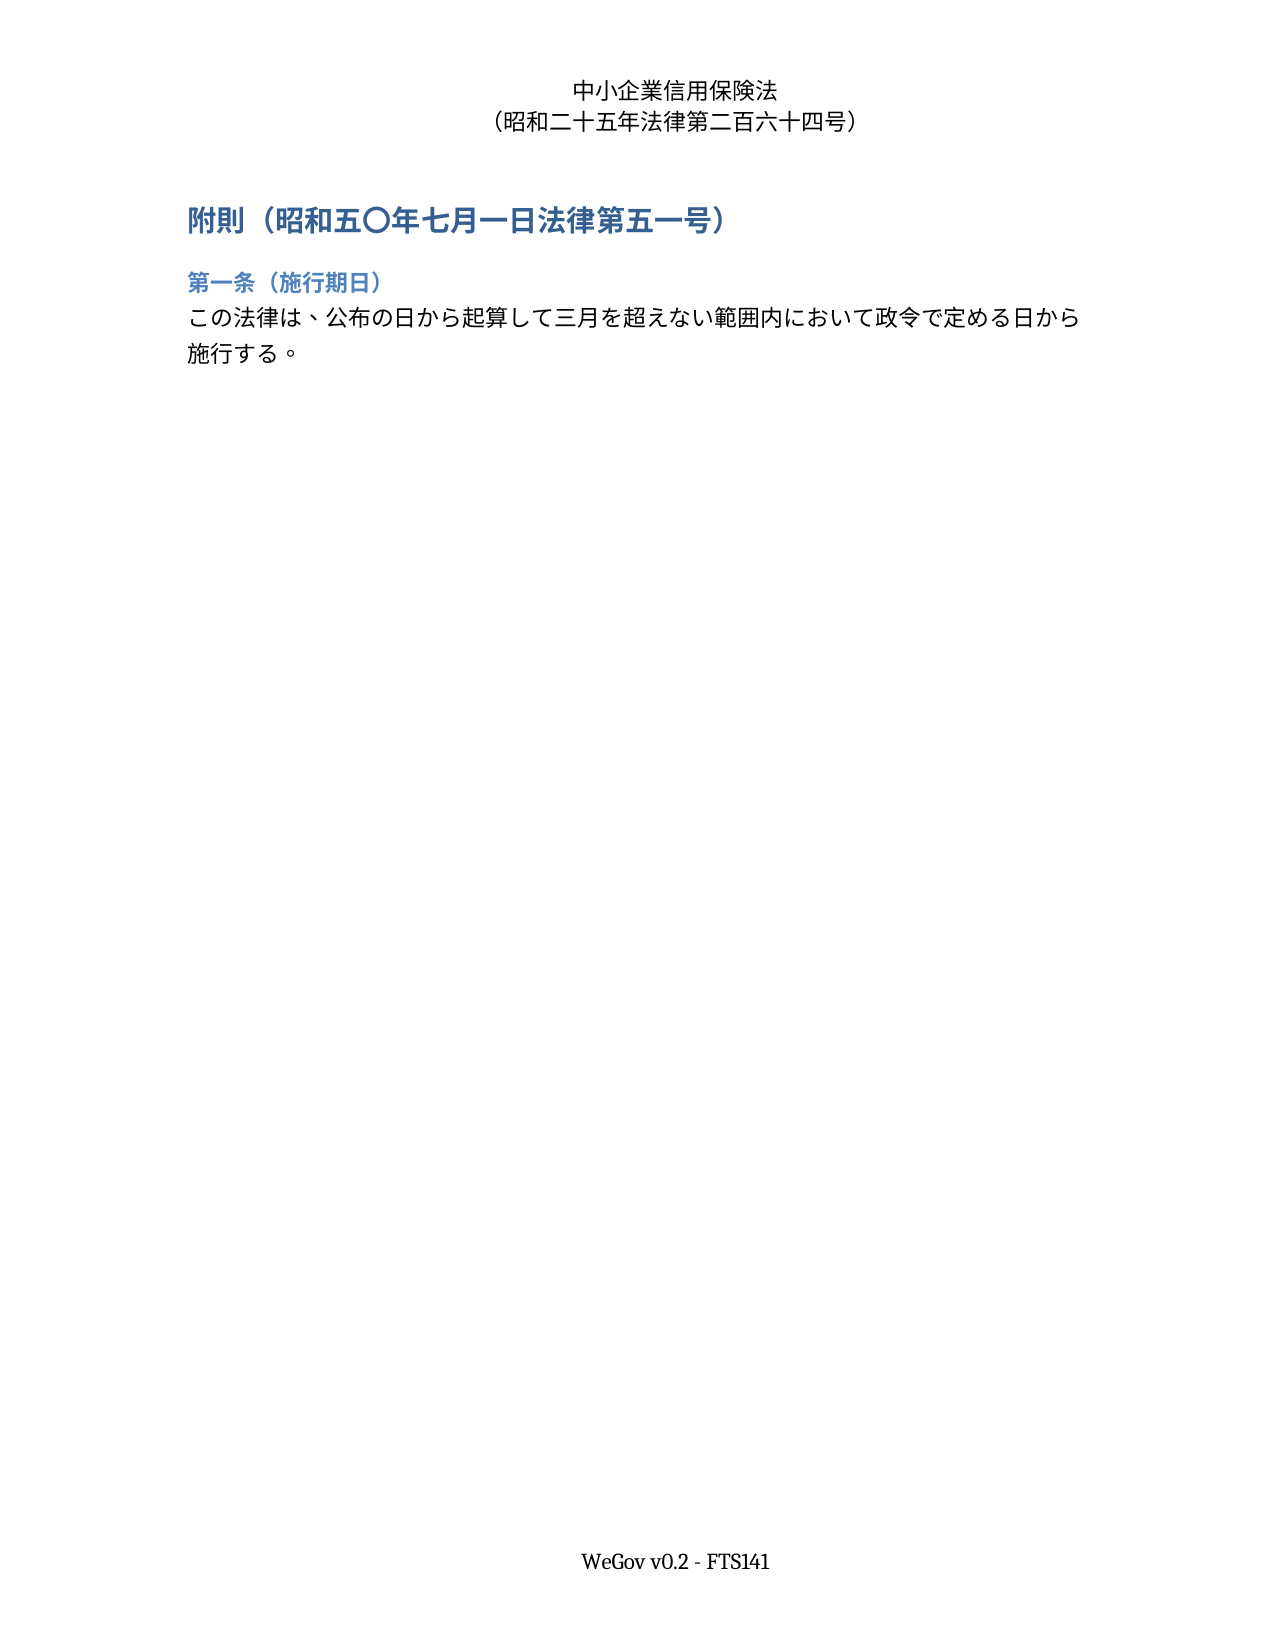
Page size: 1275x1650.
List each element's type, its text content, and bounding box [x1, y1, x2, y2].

subtitle 第一条（施行期日） [187, 266, 1087, 298]
subtitle 附則（昭和五〇年七月一日法律第五一号） [187, 200, 1087, 240]
text この法律は、公布の日から起算して三月を超えない範囲内において政令で定める日から施行する。 [187, 302, 1087, 369]
